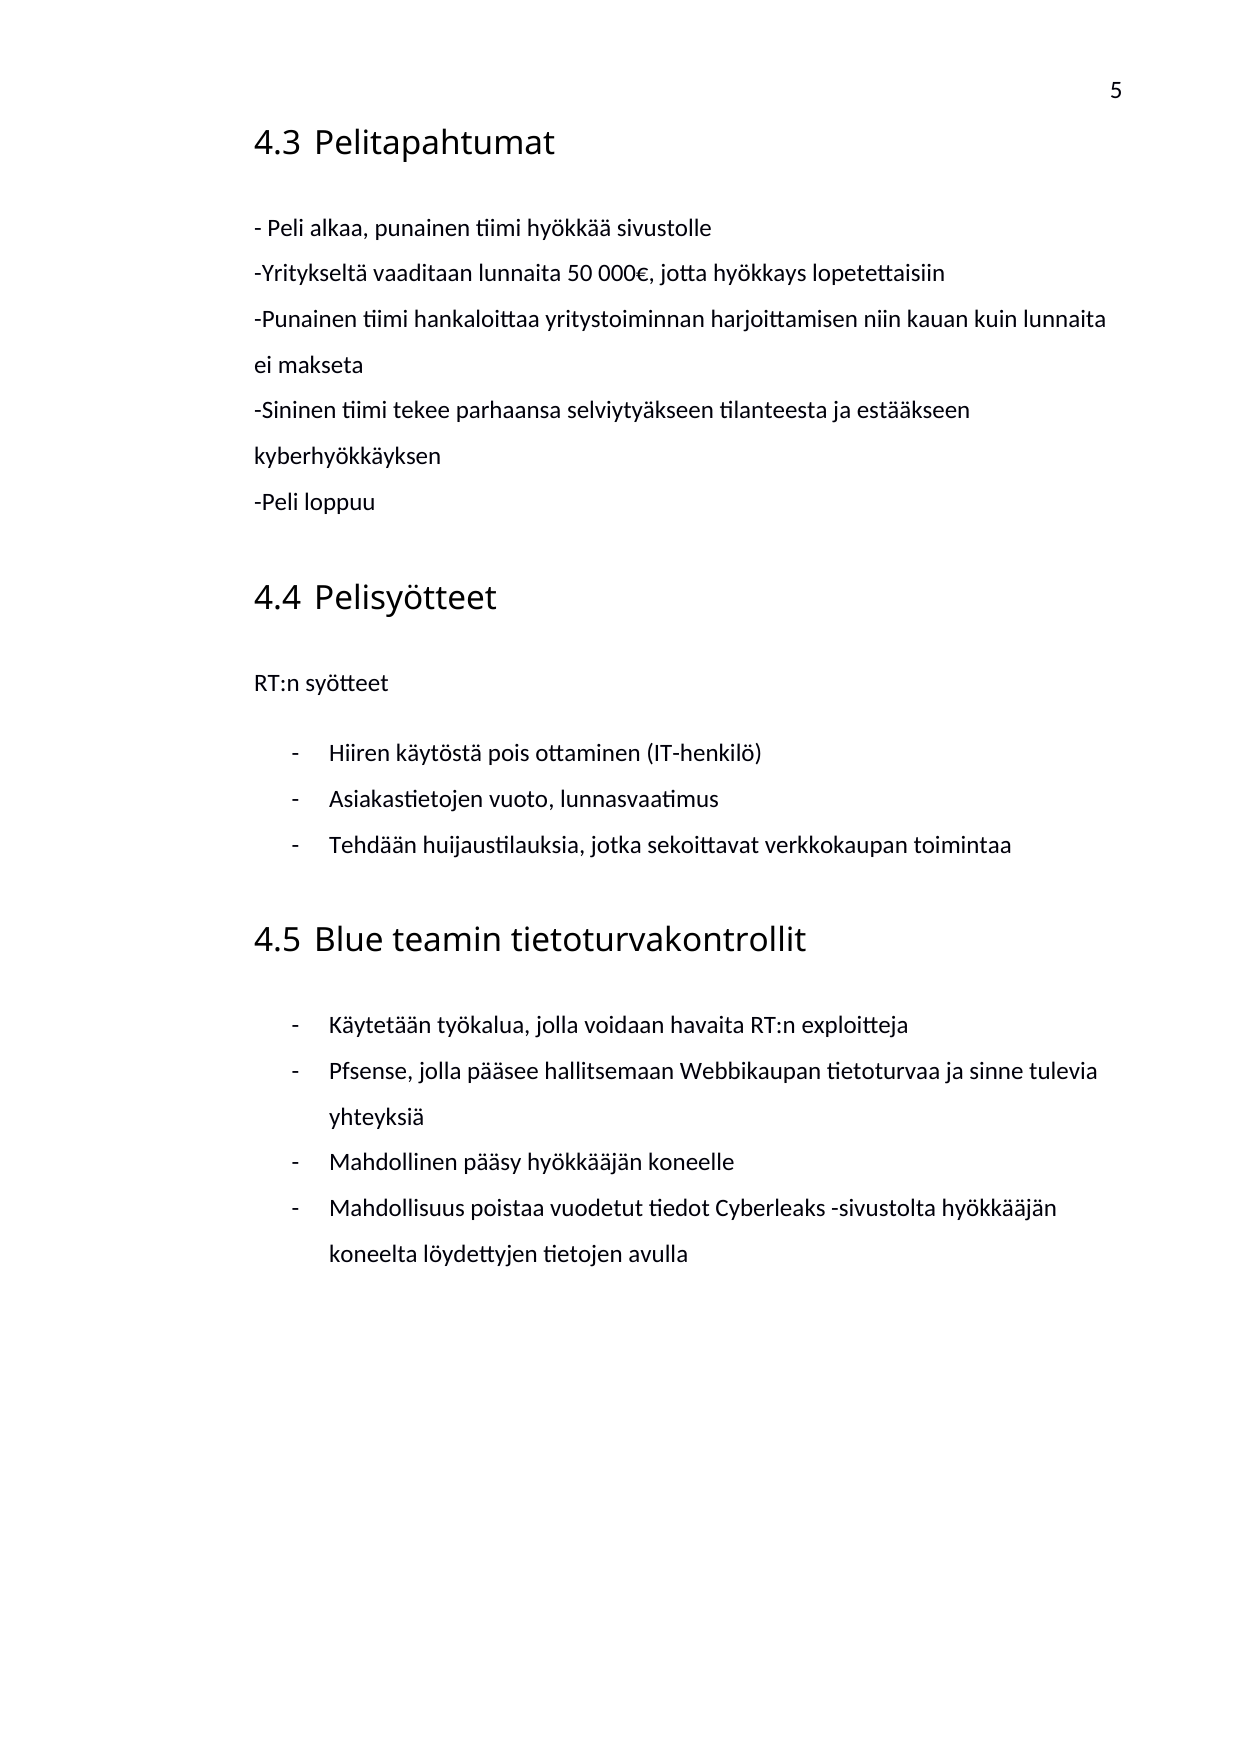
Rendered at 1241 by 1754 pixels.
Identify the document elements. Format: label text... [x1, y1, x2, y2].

subtitle Blue teamin tietoturvakontrollit [254, 916, 1122, 962]
list Asiakastietojen vuoto, lunnasvaatimus [291, 783, 1122, 814]
text - Peli alkaa, punainen tiimi hyökkää sivustolle -Yritykseltä vaaditaan lunnaita 50 000€, jotta hyökkays lopetettaisiin -Punainen tiimi hankaloittaa yritystoiminnan harjoittamisen niin kauan kuin lunnaita ei makseta -Sininen tiimi tekee parhaansa selviytyäkseen tilanteesta ja estääkseen kyberhyökkäyksen -Peli loppuu [254, 212, 1122, 517]
text RT:n syötteet [254, 667, 1122, 697]
subtitle Pelitapahtumat [254, 119, 1122, 164]
list Tehdään huijaustilauksia, jotka sekoittavat verkkokaupan toimintaa [291, 829, 1122, 859]
list Mahdollinen pääsy hyökkääjän koneelle [291, 1147, 1122, 1177]
list Mahdollisuus poistaa vuodetut tiedot Cyberleaks -sivustolta hyökkääjän koneelta löydettyjen tietojen avulla [291, 1192, 1122, 1268]
list Käytetään työkalua, jolla voidaan havaita RT:n exploitteja [291, 1009, 1122, 1040]
list Pfsense, jolla pääsee hallitsemaan Webbikaupan tietoturvaa ja sinne tulevia yhteyksiä [291, 1055, 1122, 1131]
subtitle Pelisyötteet [254, 573, 1122, 619]
list Hiiren käytöstä pois ottaminen (IT-henkilö) [291, 737, 1122, 768]
